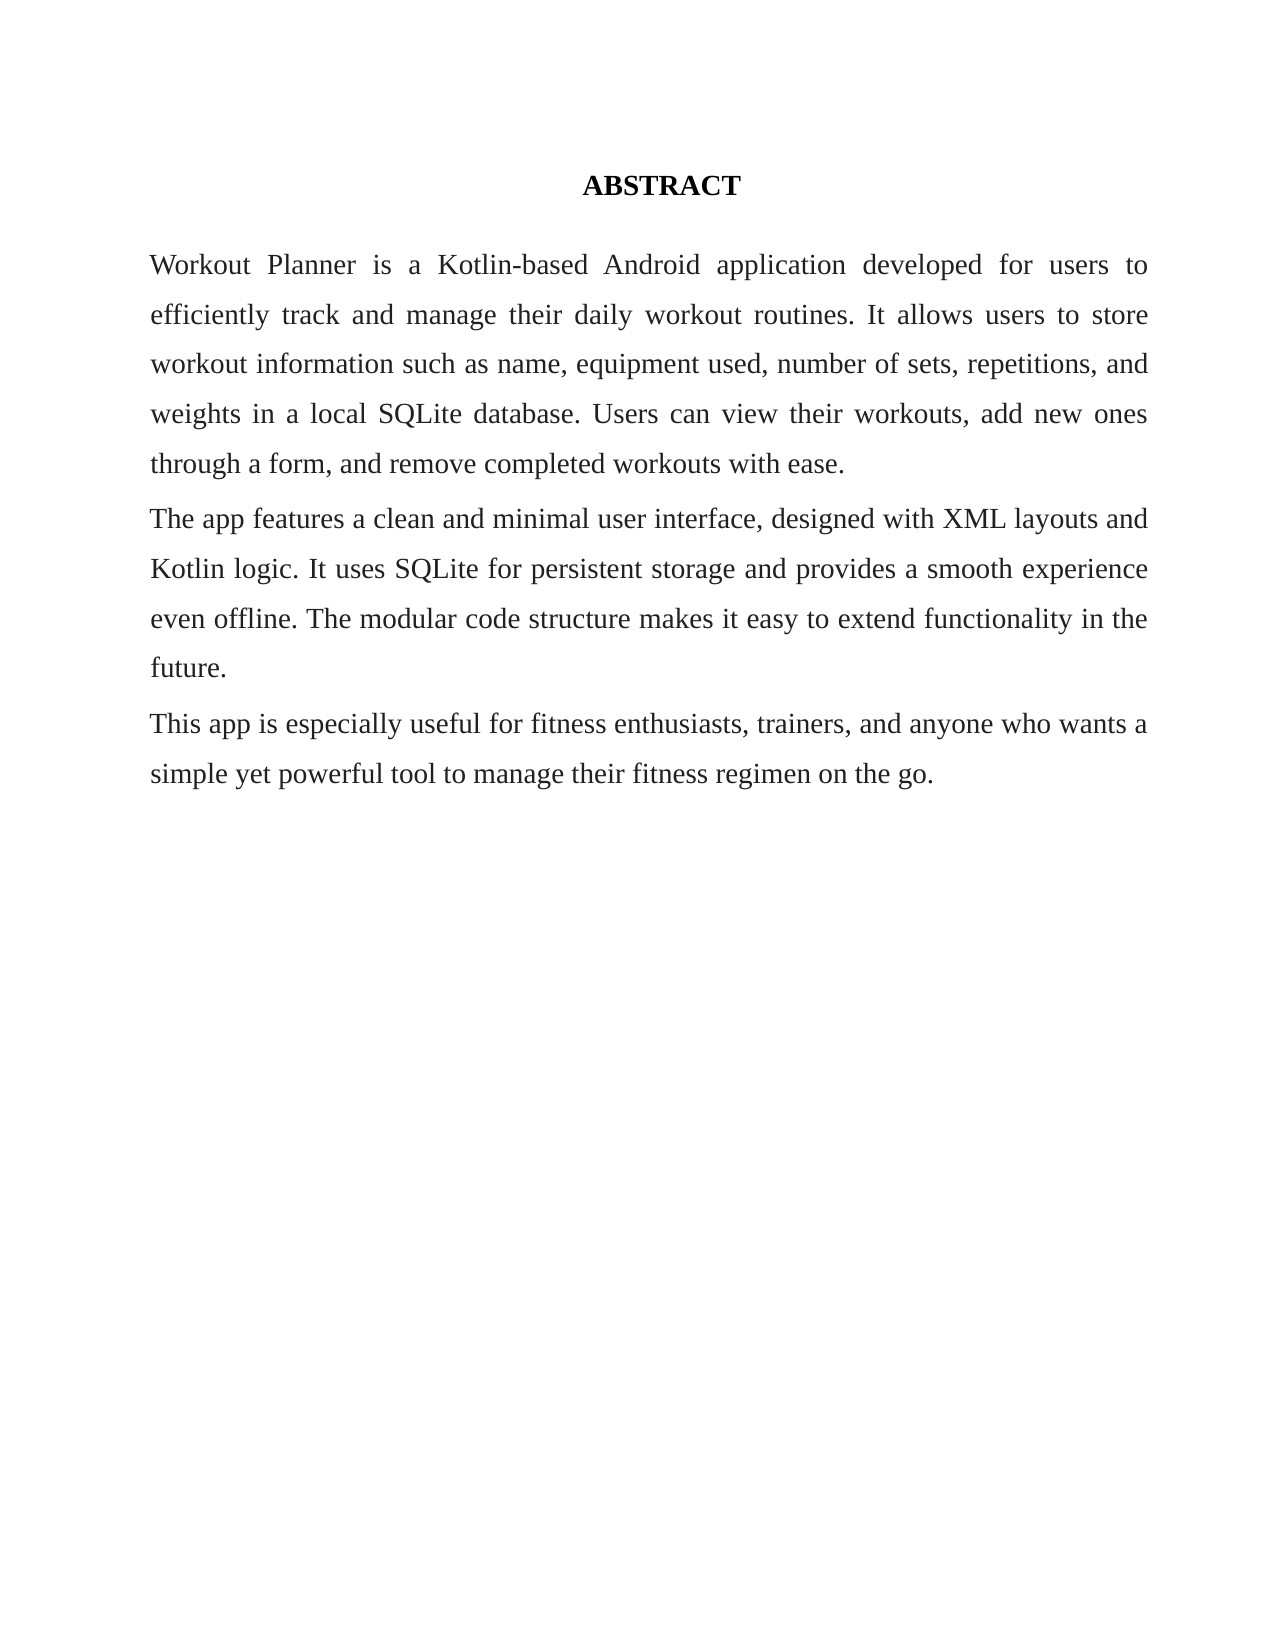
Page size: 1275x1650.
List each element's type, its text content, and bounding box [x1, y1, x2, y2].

subtitle ABSTRACT [132, 168, 1117, 202]
text The app features a clean and minimal user interface, designed with XML layouts and Kotlin logic. It uses SQLite for persistent storage and provides a smooth experience even offline. The modular code structure makes it easy to extend functionality in the future. [149, 502, 1149, 684]
text Workout Planner is a Kotlin-based Android application developed for users to efficiently track and manage their daily workout routines. It allows users to store workout information such as name, equipment used, number of sets, repetitions, and weights in a local SQLite database. Users can view their workouts, add new ones through a form, and remove completed workouts with ease. [149, 247, 1149, 479]
text This app is especially useful for fitness enthusiasts, trainers, and anyone who wants a simple yet powerful tool to manage their fitness regimen on the go. [149, 706, 1149, 789]
